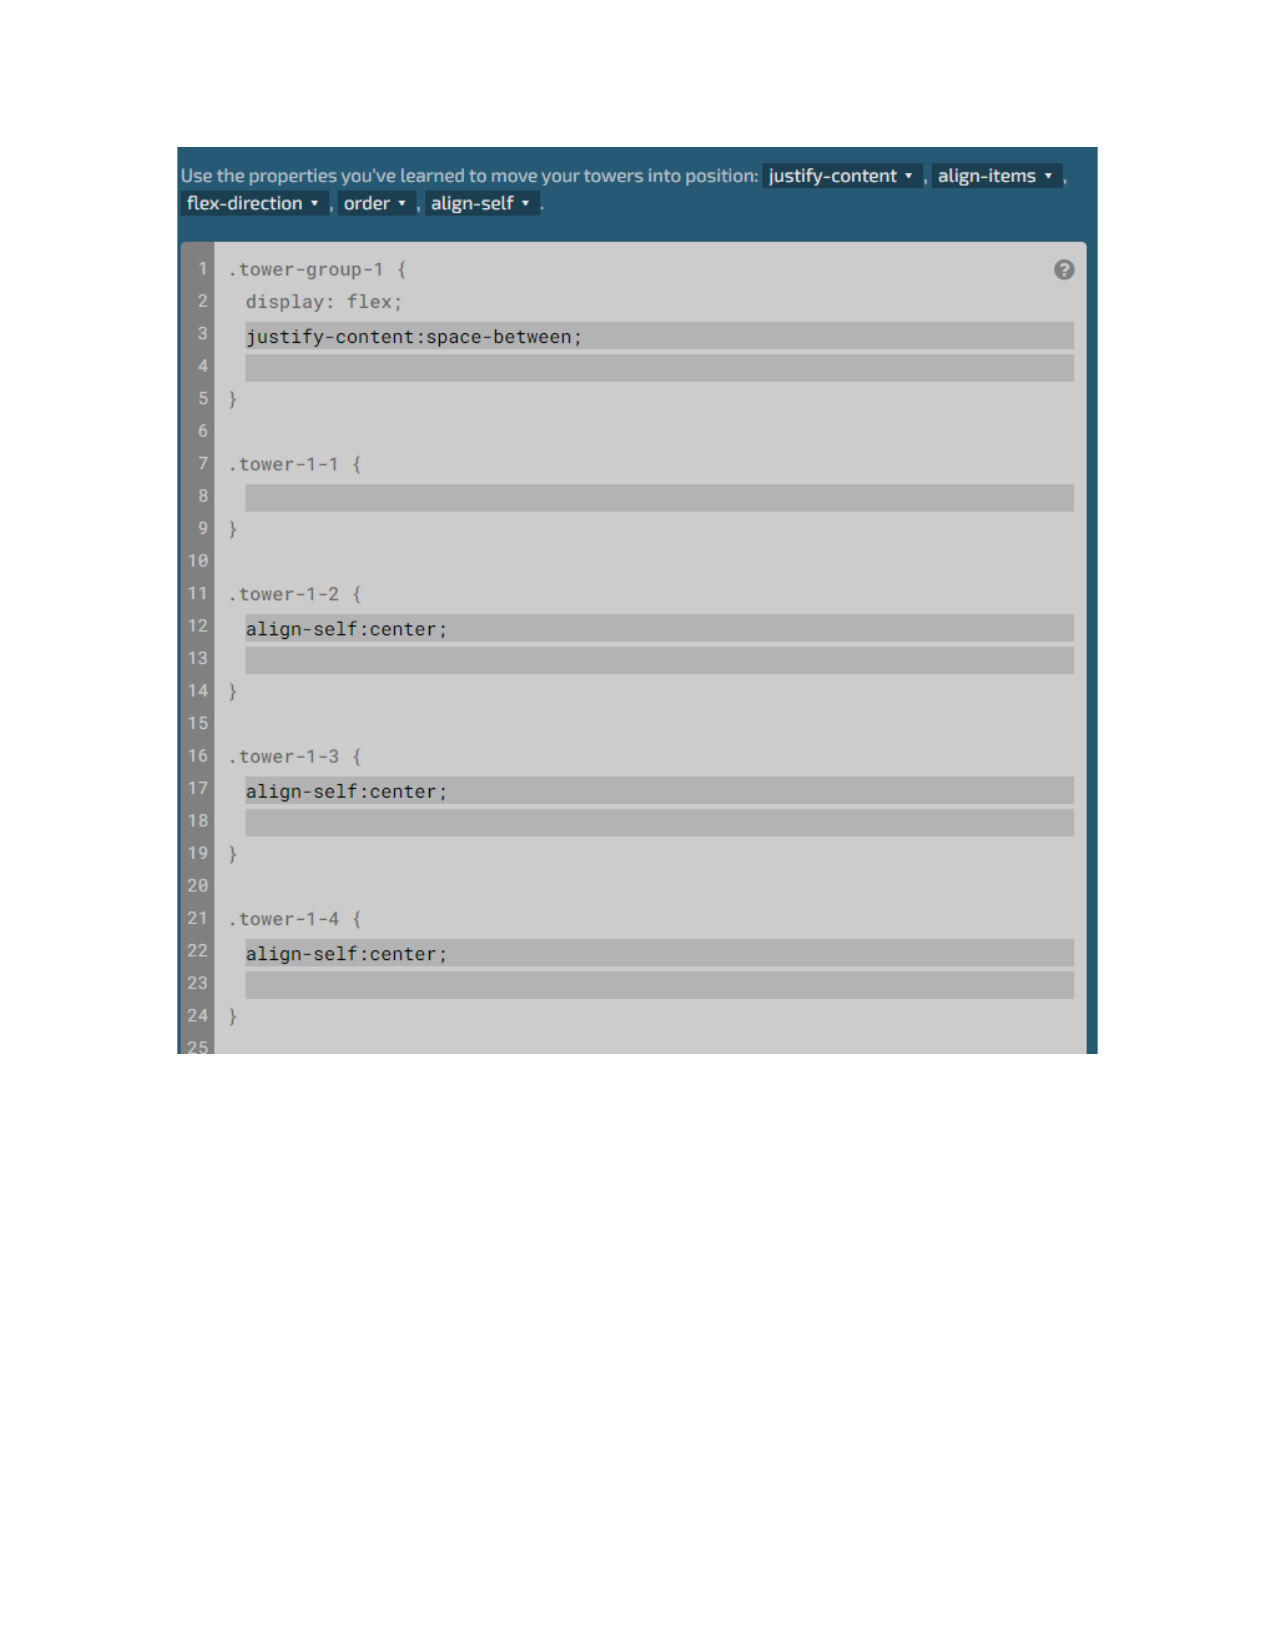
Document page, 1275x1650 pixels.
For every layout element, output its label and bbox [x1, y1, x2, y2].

picture [177, 147, 1098, 1054]
